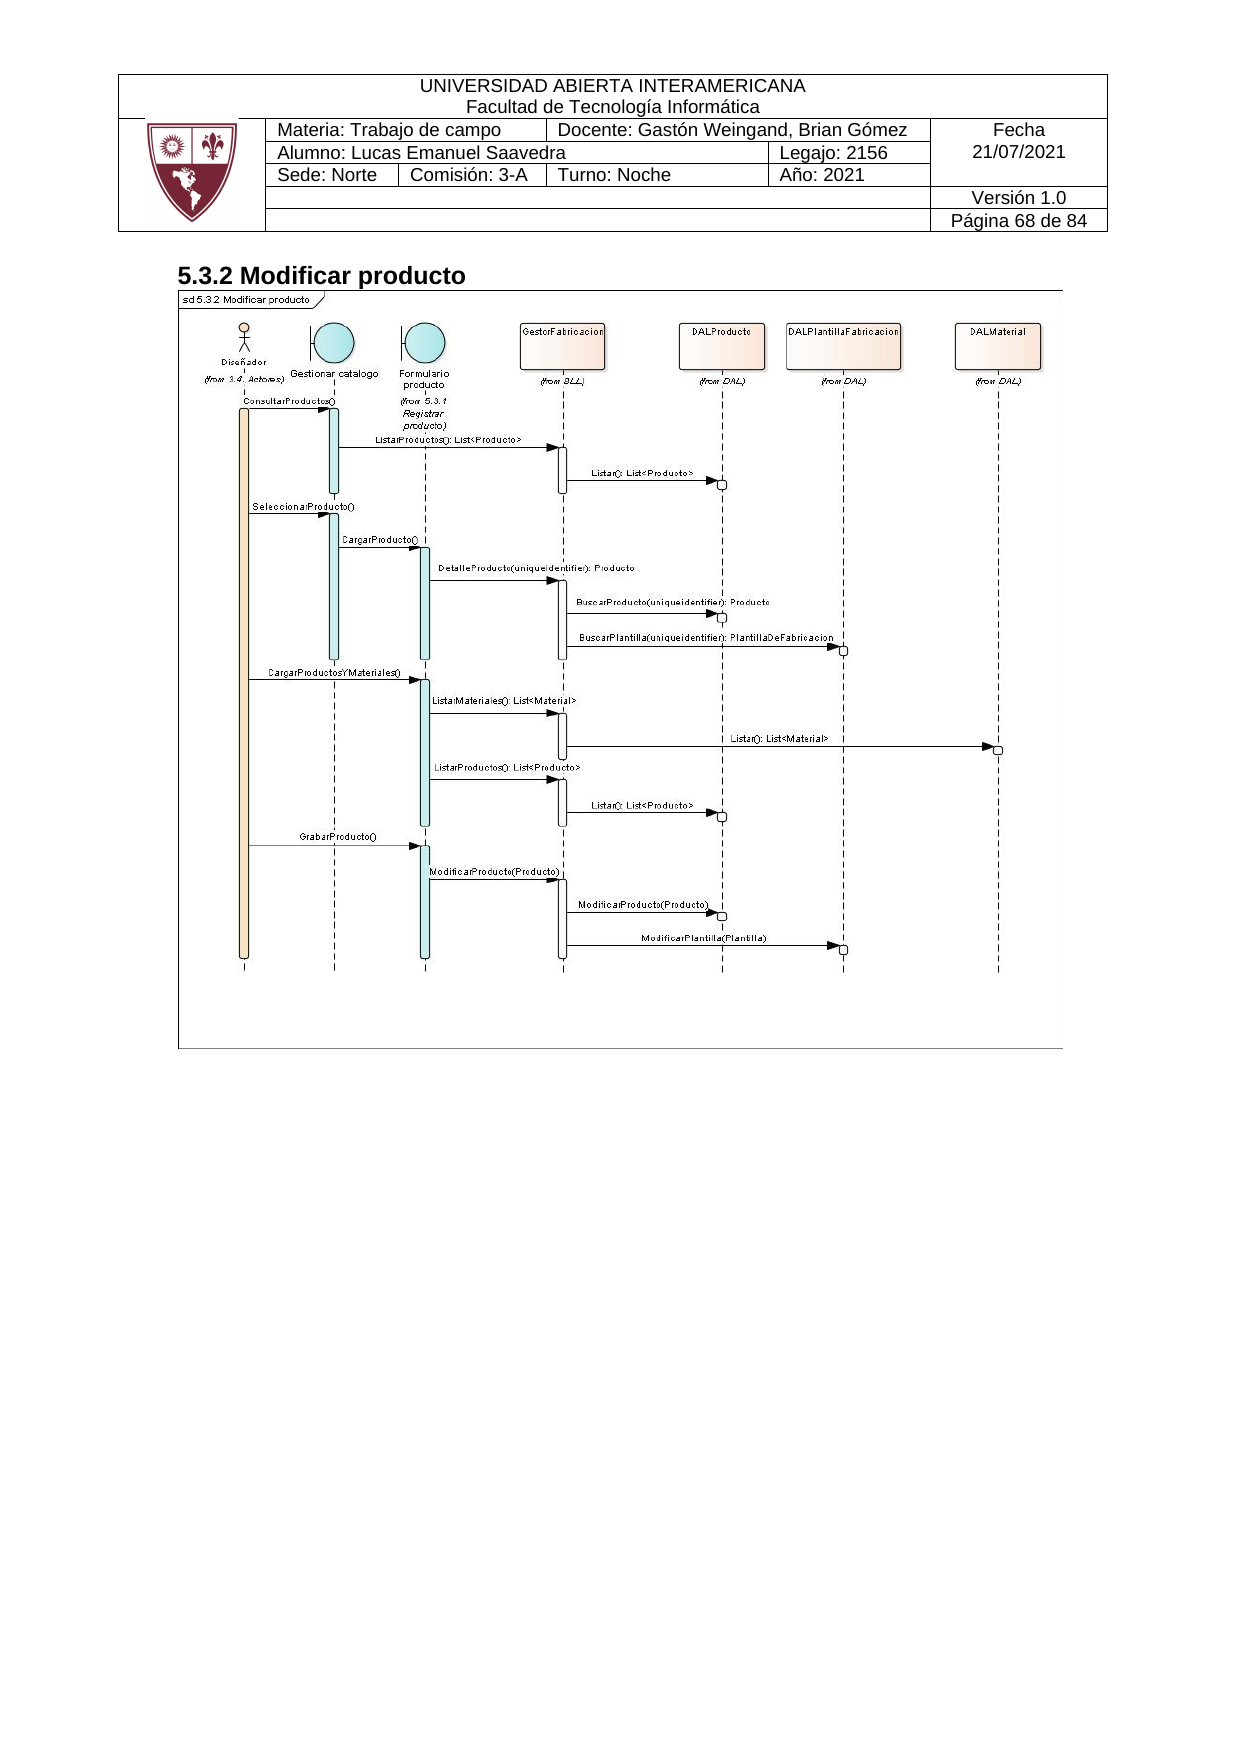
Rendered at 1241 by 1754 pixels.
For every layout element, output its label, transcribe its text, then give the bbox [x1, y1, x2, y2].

text 5.3.2 Modificar producto [177, 261, 1063, 289]
picture [177, 289, 1063, 1049]
picture [145, 118, 239, 226]
